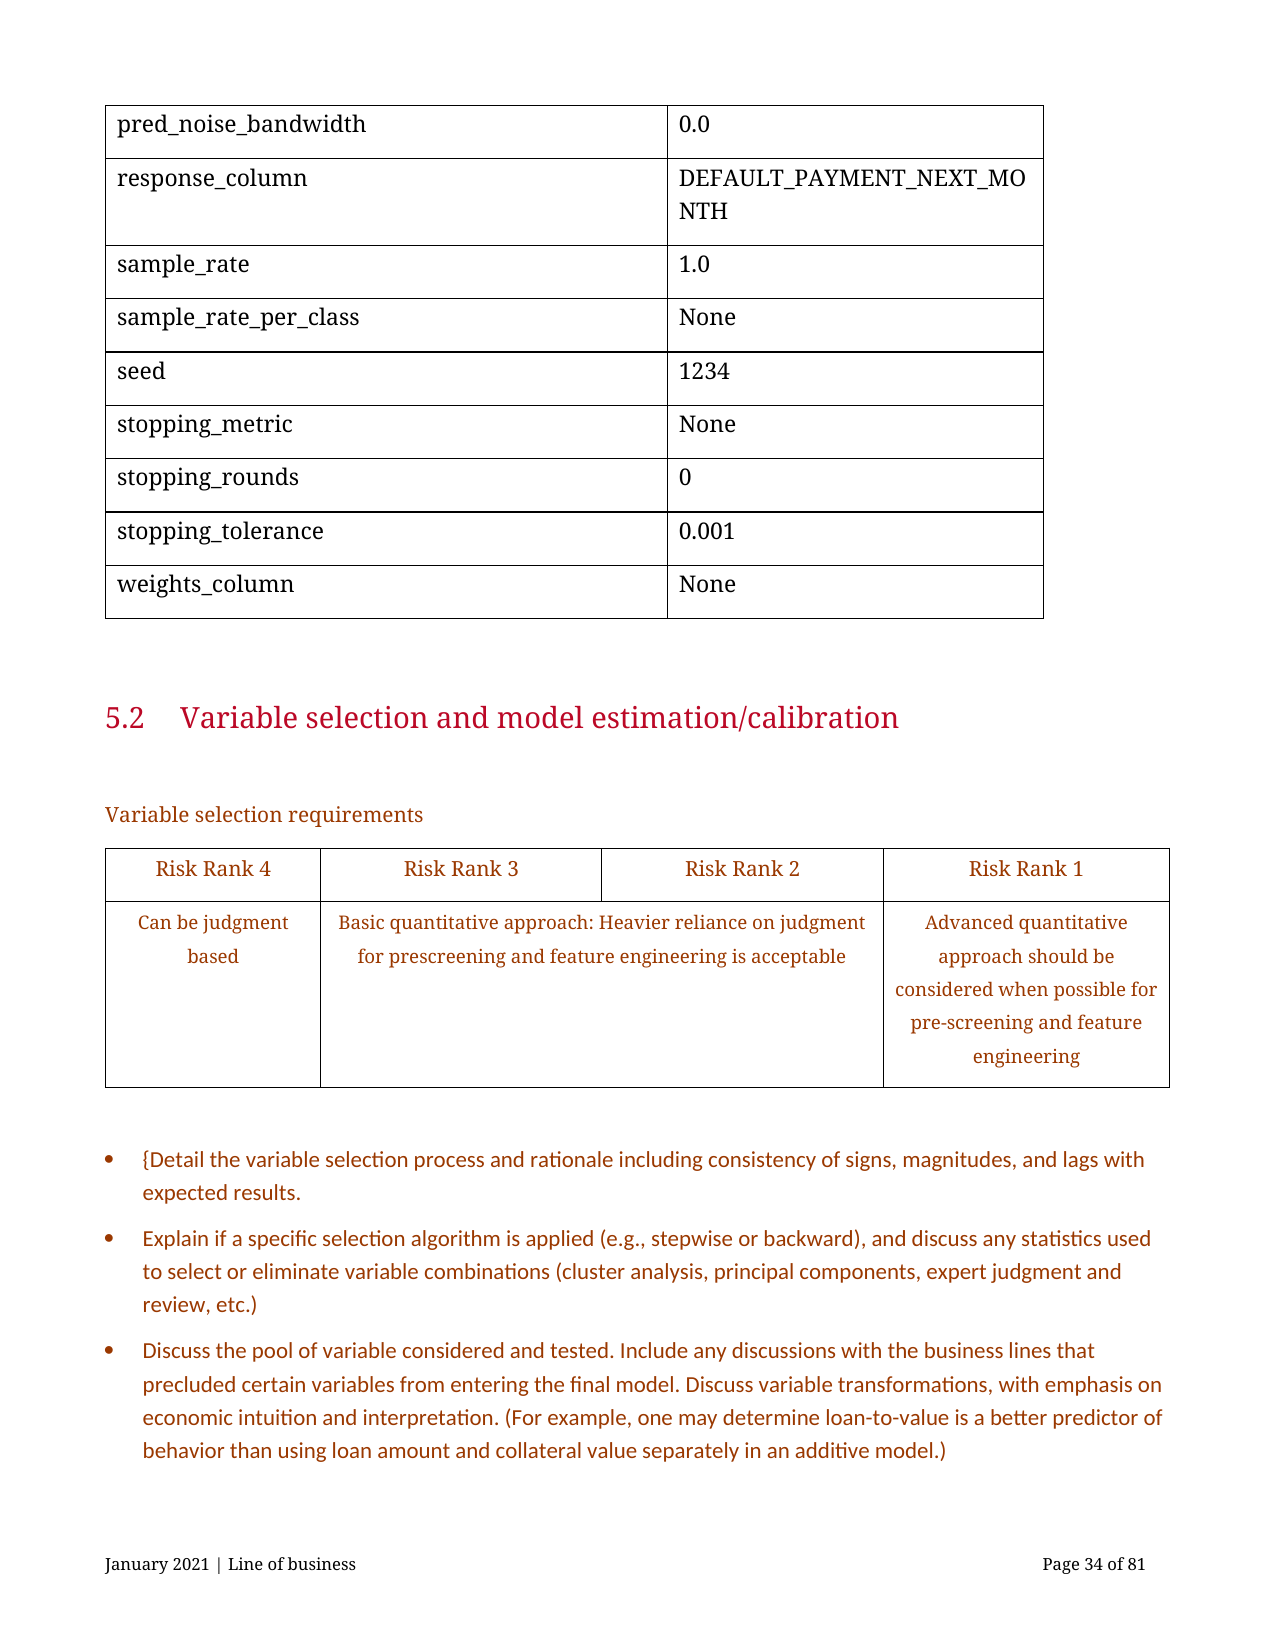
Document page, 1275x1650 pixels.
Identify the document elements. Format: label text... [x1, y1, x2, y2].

table_cell stopping_metric [106, 406, 667, 458]
table_cell 0.0 [668, 106, 1043, 158]
table_cell None [668, 406, 1043, 458]
list Discuss the pool of variable considered and tested. Include any discussions with the business lines that precluded certain variables from entering the final model. Discuss variable transformations, with emphasis on economic intuition and interpretation. (For example, one may determine loan-to-value is a better predictor of behavior than using loan amount and collateral value separately in an additive model.) [105, 1332, 1170, 1465]
table_cell response_column [106, 159, 667, 245]
table_cell stopping_rounds [106, 459, 667, 511]
table_cell weights_column [106, 566, 667, 618]
table_cell sample_rate_per_class [106, 299, 667, 351]
table_cell Basic quantitative approach: Heavier reliance on judgment for prescreening and feature engineering is acceptable [321, 902, 883, 1087]
table_cell stopping_tolerance [106, 513, 667, 565]
table_cell Can be judgment based [106, 902, 320, 1087]
table_cell 1.0 [668, 246, 1043, 298]
table_header Risk Rank 2 [602, 849, 883, 901]
table_header Risk Rank 3 [321, 849, 601, 901]
table_cell seed [106, 353, 667, 405]
table_cell None [668, 566, 1043, 618]
table_cell sample_rate [106, 246, 667, 298]
table_header Risk Rank 4 [106, 849, 320, 901]
text Variable selection requirements [105, 796, 1170, 829]
list {Detail the variable selection process and rationale including consistency of signs, magnitudes, and lags with expected results. [105, 1140, 1170, 1207]
table_cell 1234 [668, 353, 1043, 405]
table_header Risk Rank 1 [884, 849, 1169, 901]
table_cell 0 [668, 459, 1043, 511]
table_cell 0.001 [668, 513, 1043, 565]
list Explain if a specific selection algorithm is applied (e.g., stepwise or backward), and discuss any statistics used to select or eliminate variable combinations (cluster analysis, principal components, expert judgment and review, etc.) [105, 1219, 1170, 1319]
table_cell pred_noise_bandwidth [106, 106, 667, 158]
table_cell Advanced quantitative approach should be considered when possible for pre-screening and feature engineering [884, 902, 1169, 1087]
subtitle Variable selection and model estimation/calibration [105, 698, 1170, 737]
table_cell None [668, 299, 1043, 351]
table_cell DEFAULT_PAYMENT_NEXT_MONTH [668, 159, 1043, 245]
